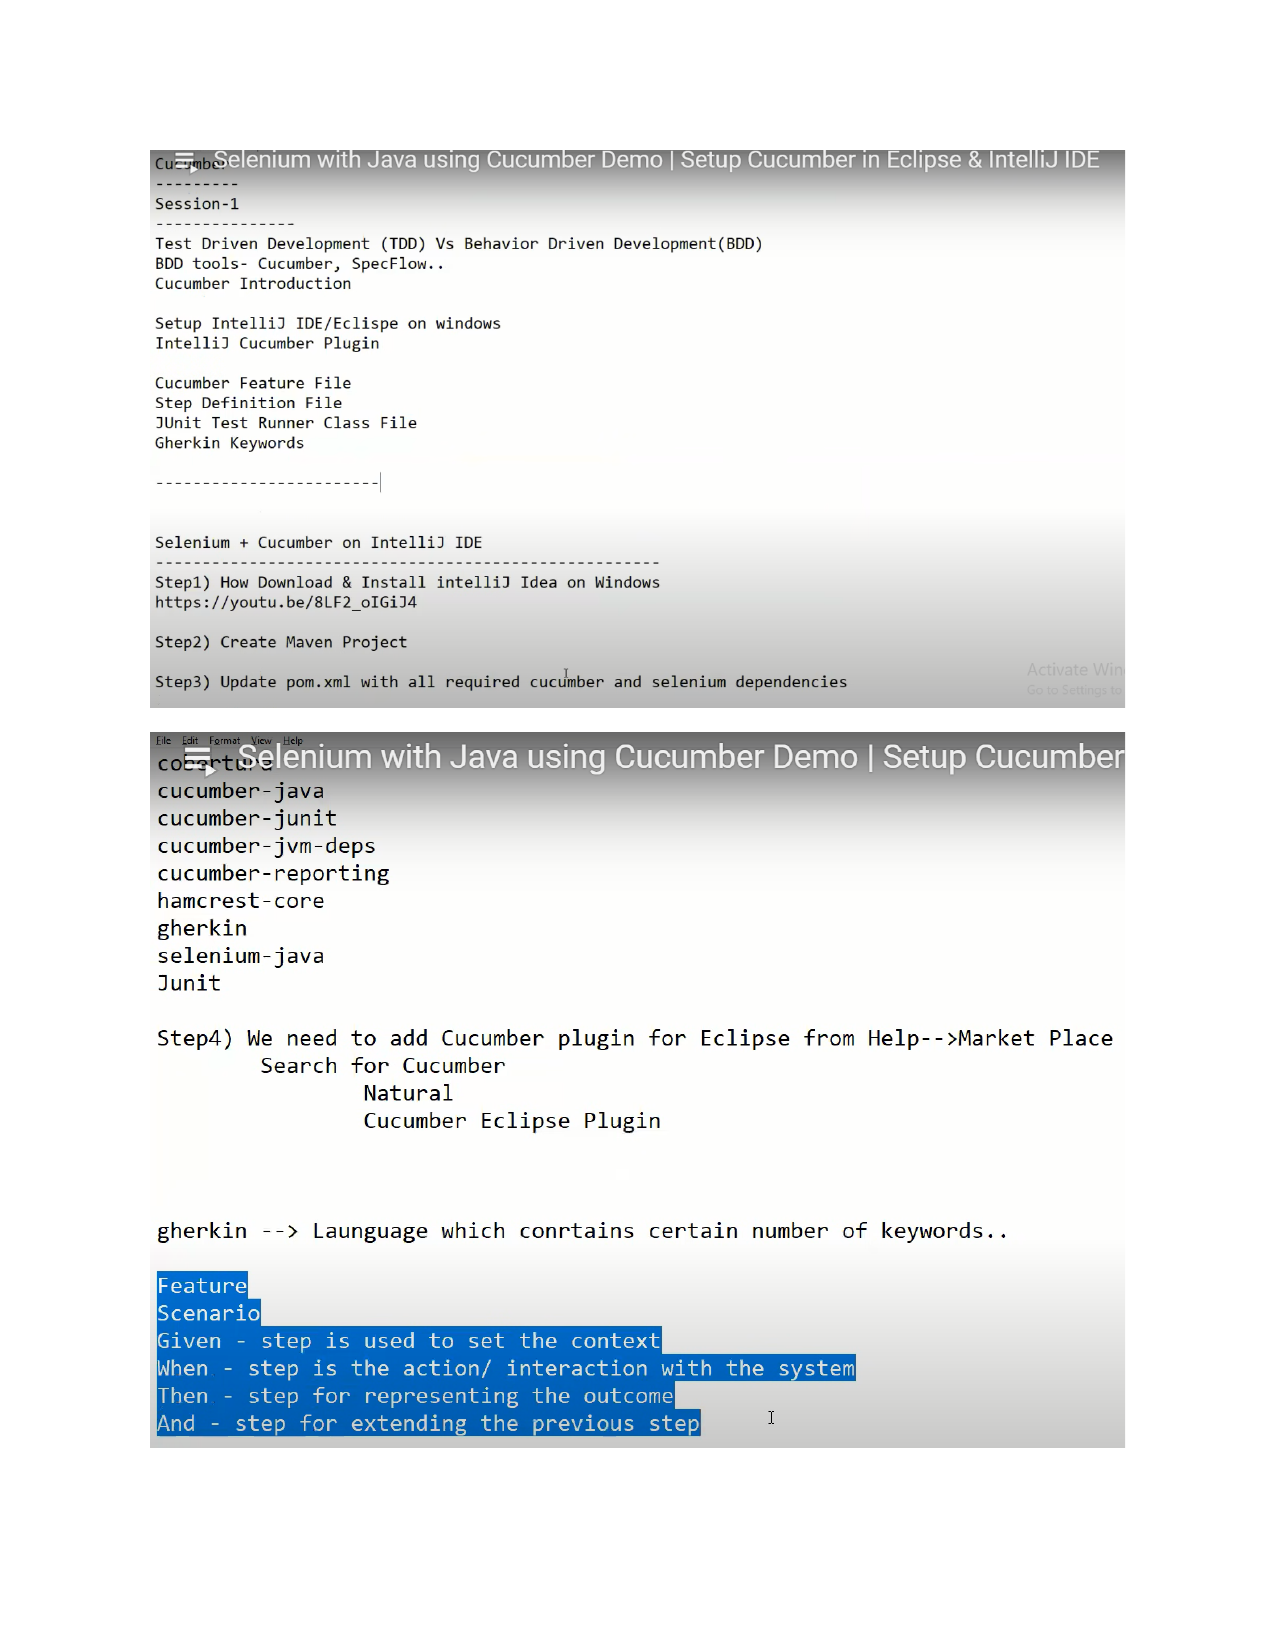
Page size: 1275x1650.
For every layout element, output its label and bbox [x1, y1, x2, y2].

picture [150, 732, 1125, 1448]
picture [150, 150, 1125, 708]
